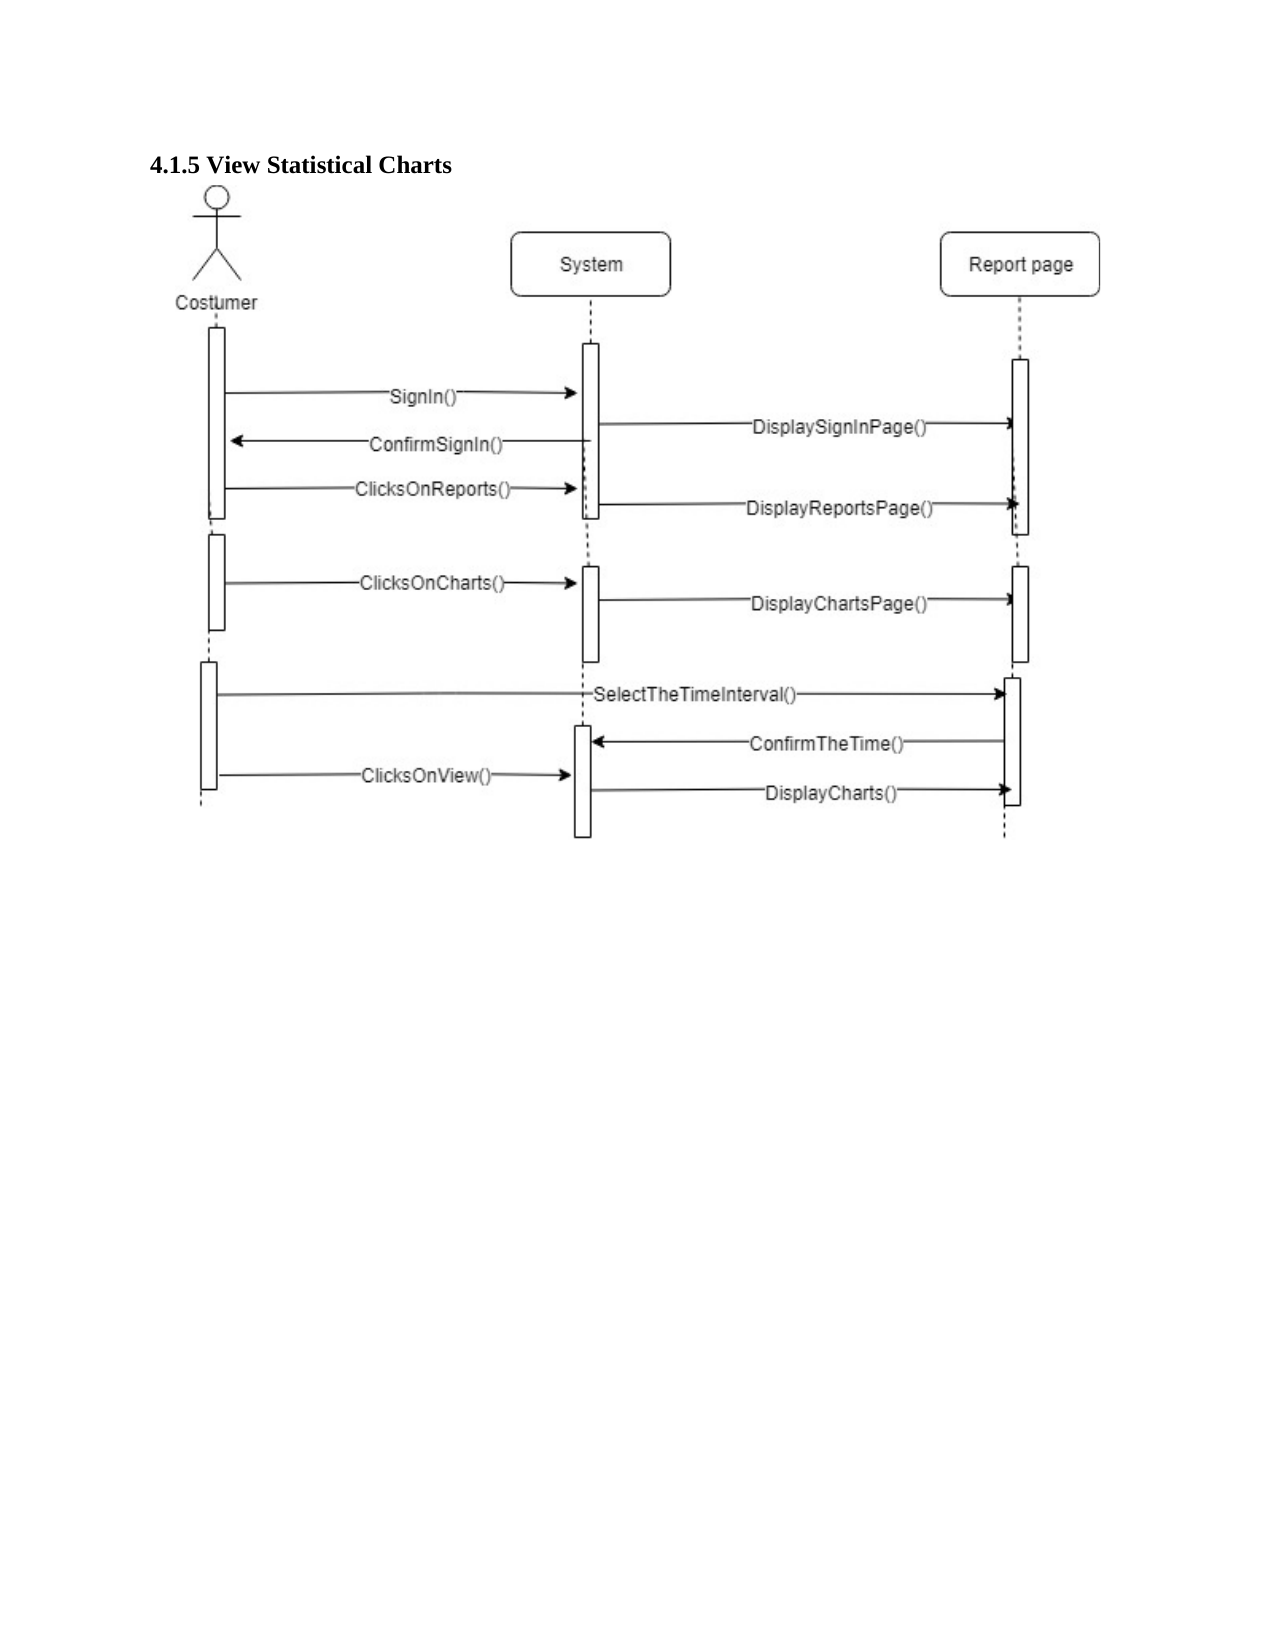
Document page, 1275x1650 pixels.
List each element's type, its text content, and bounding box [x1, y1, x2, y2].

subtitle 4.1.5 View Statistical Charts [150, 150, 1125, 179]
picture [175, 185, 1100, 840]
